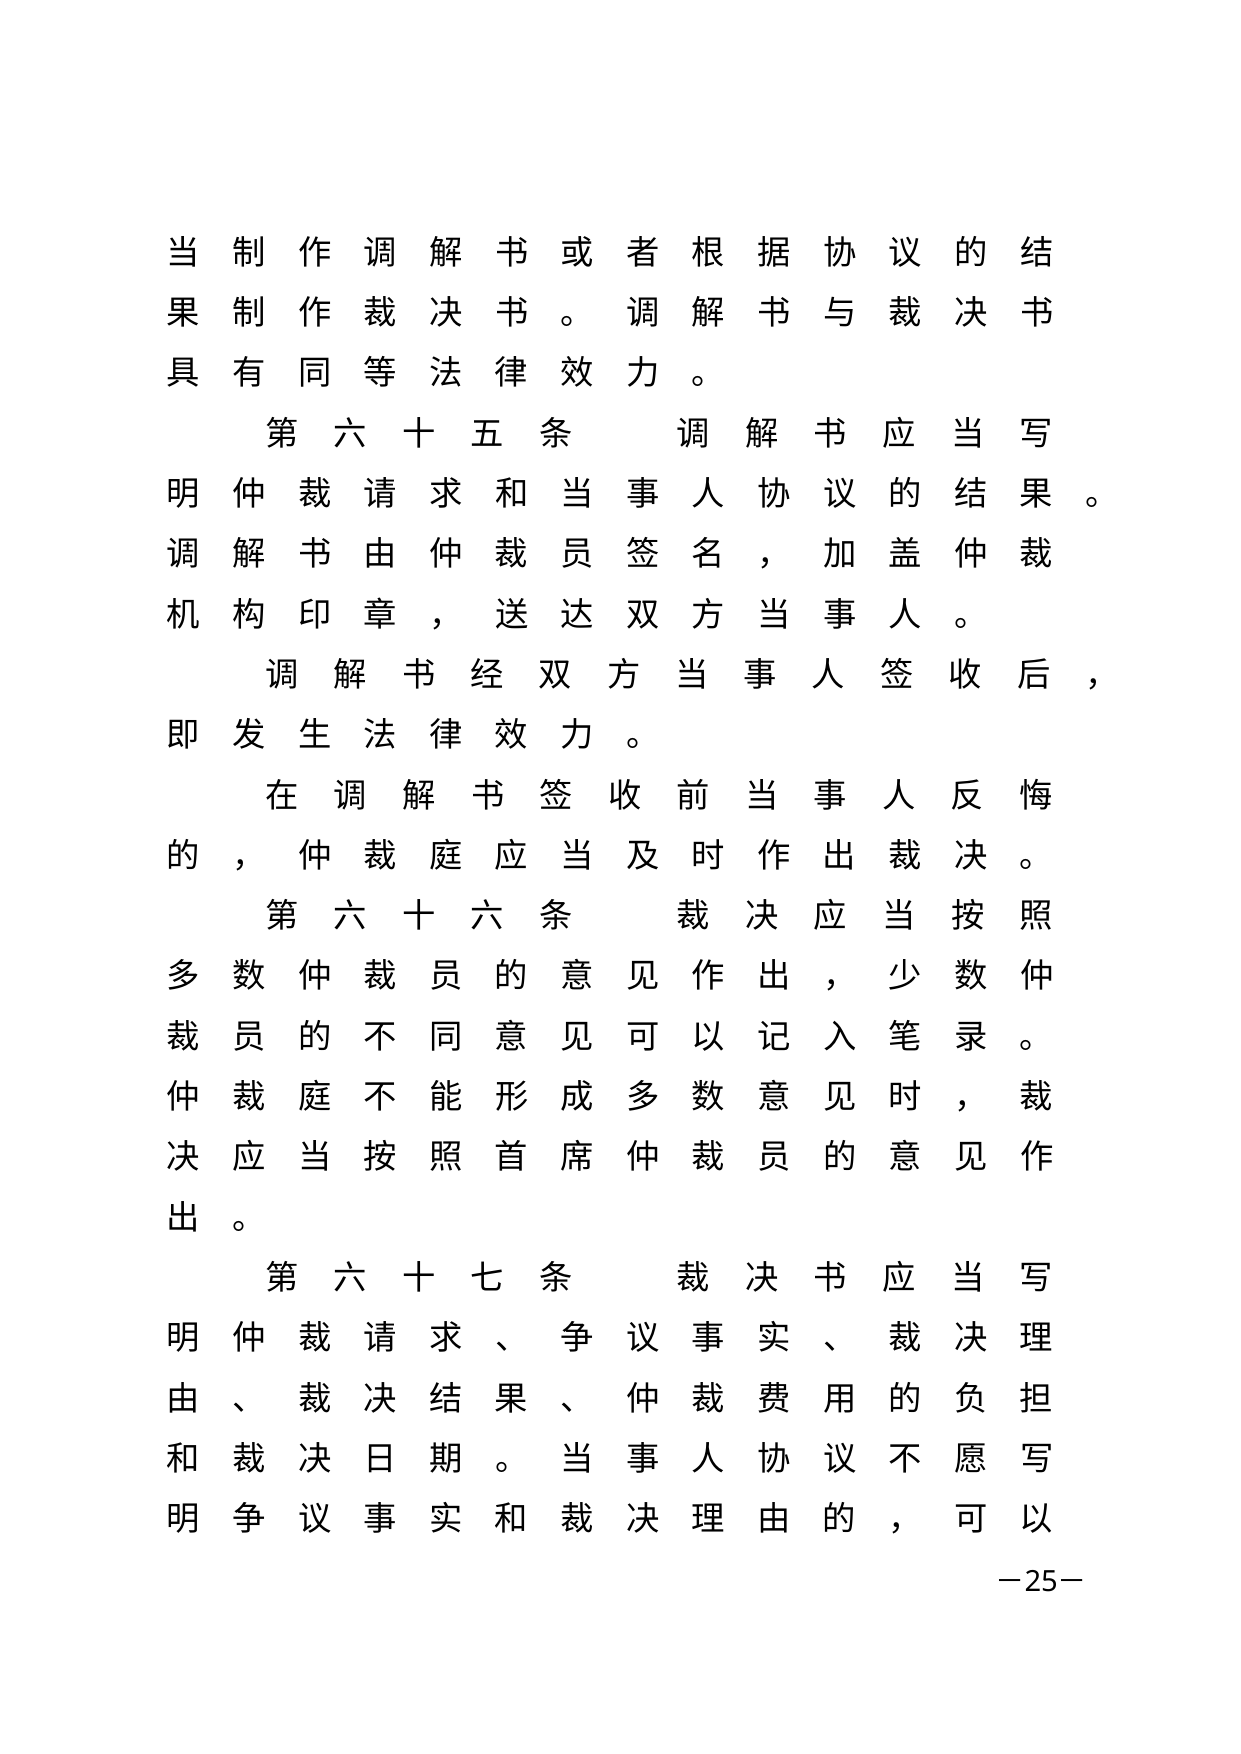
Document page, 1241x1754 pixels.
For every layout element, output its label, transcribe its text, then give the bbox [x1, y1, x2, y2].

text 第六十五条 调解书应当写明仲裁请求和当事人协议的结果。调解书由仲裁员签名，加盖仲裁机构印章，送达双方当事人。 [167, 400, 1085, 642]
text 第六十六条 裁决应当按照多数仲裁员的意见作出，少数仲裁员的不同意见可以记入笔录。仲裁庭不能形成多数意见时，裁决应当按照首席仲裁员的意见作出。 [167, 883, 1085, 1245]
text 在调解书签收前当事人反悔的，仲裁庭应当及时作出裁决。 [167, 762, 1085, 883]
text 调解书经双方当事人签收后，即发生法律效力。 [167, 642, 1085, 762]
text 第六十七条 裁决书应当写明仲裁请求、争议事实、裁决理由、裁决结果、仲裁费用的负担和裁决日期。当事人协议不愿写明争议事实和裁决理由的，可以不写。裁决书由仲裁员签名，加盖仲裁机构印章。对裁决持不同意见的仲裁员，可以签名，也可以不签名。 [167, 1245, 1085, 1546]
text 调解达成协议的，仲裁庭应当制作调解书或者根据协议的结果制作裁决书。调解书与裁决书具有同等法律效力。 [167, 219, 1085, 400]
